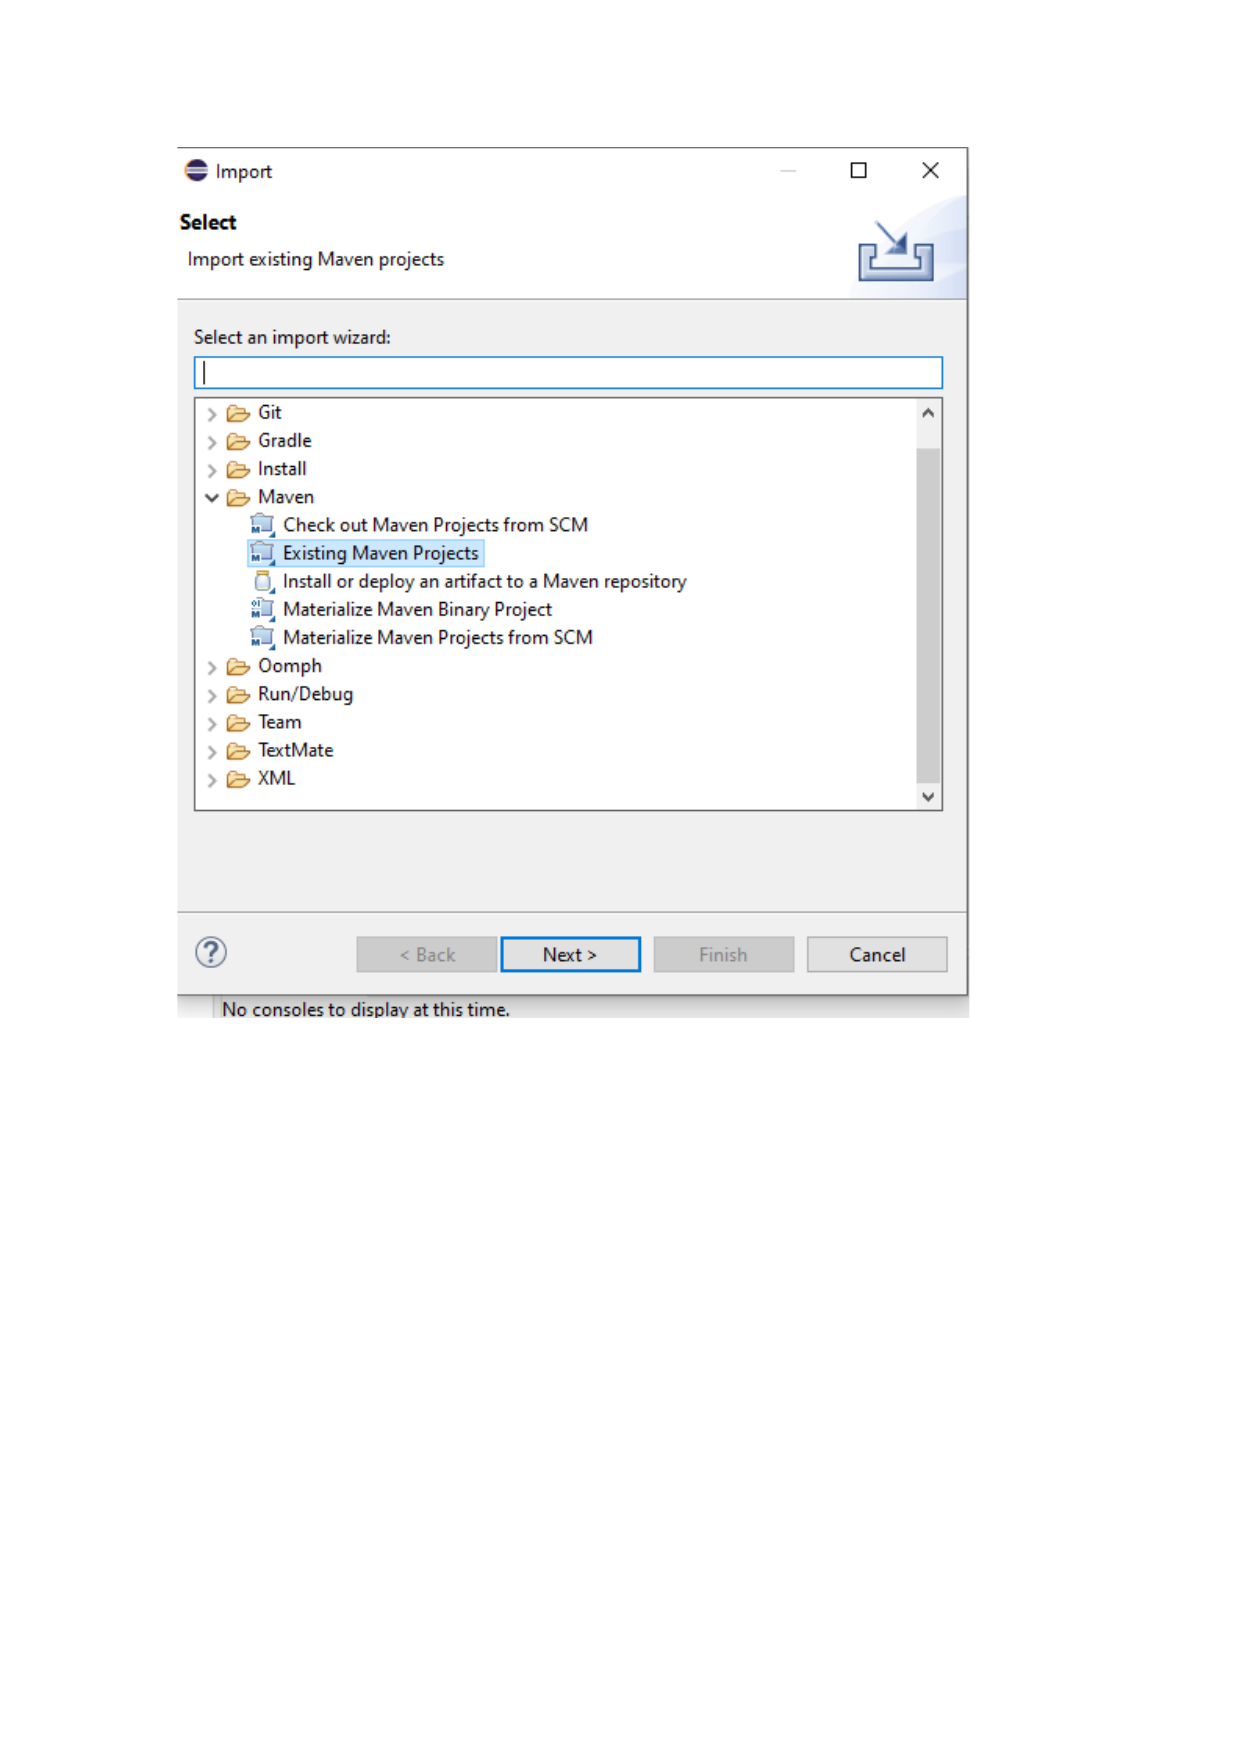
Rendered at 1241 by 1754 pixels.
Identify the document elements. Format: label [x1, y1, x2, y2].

picture [177, 147, 970, 1018]
